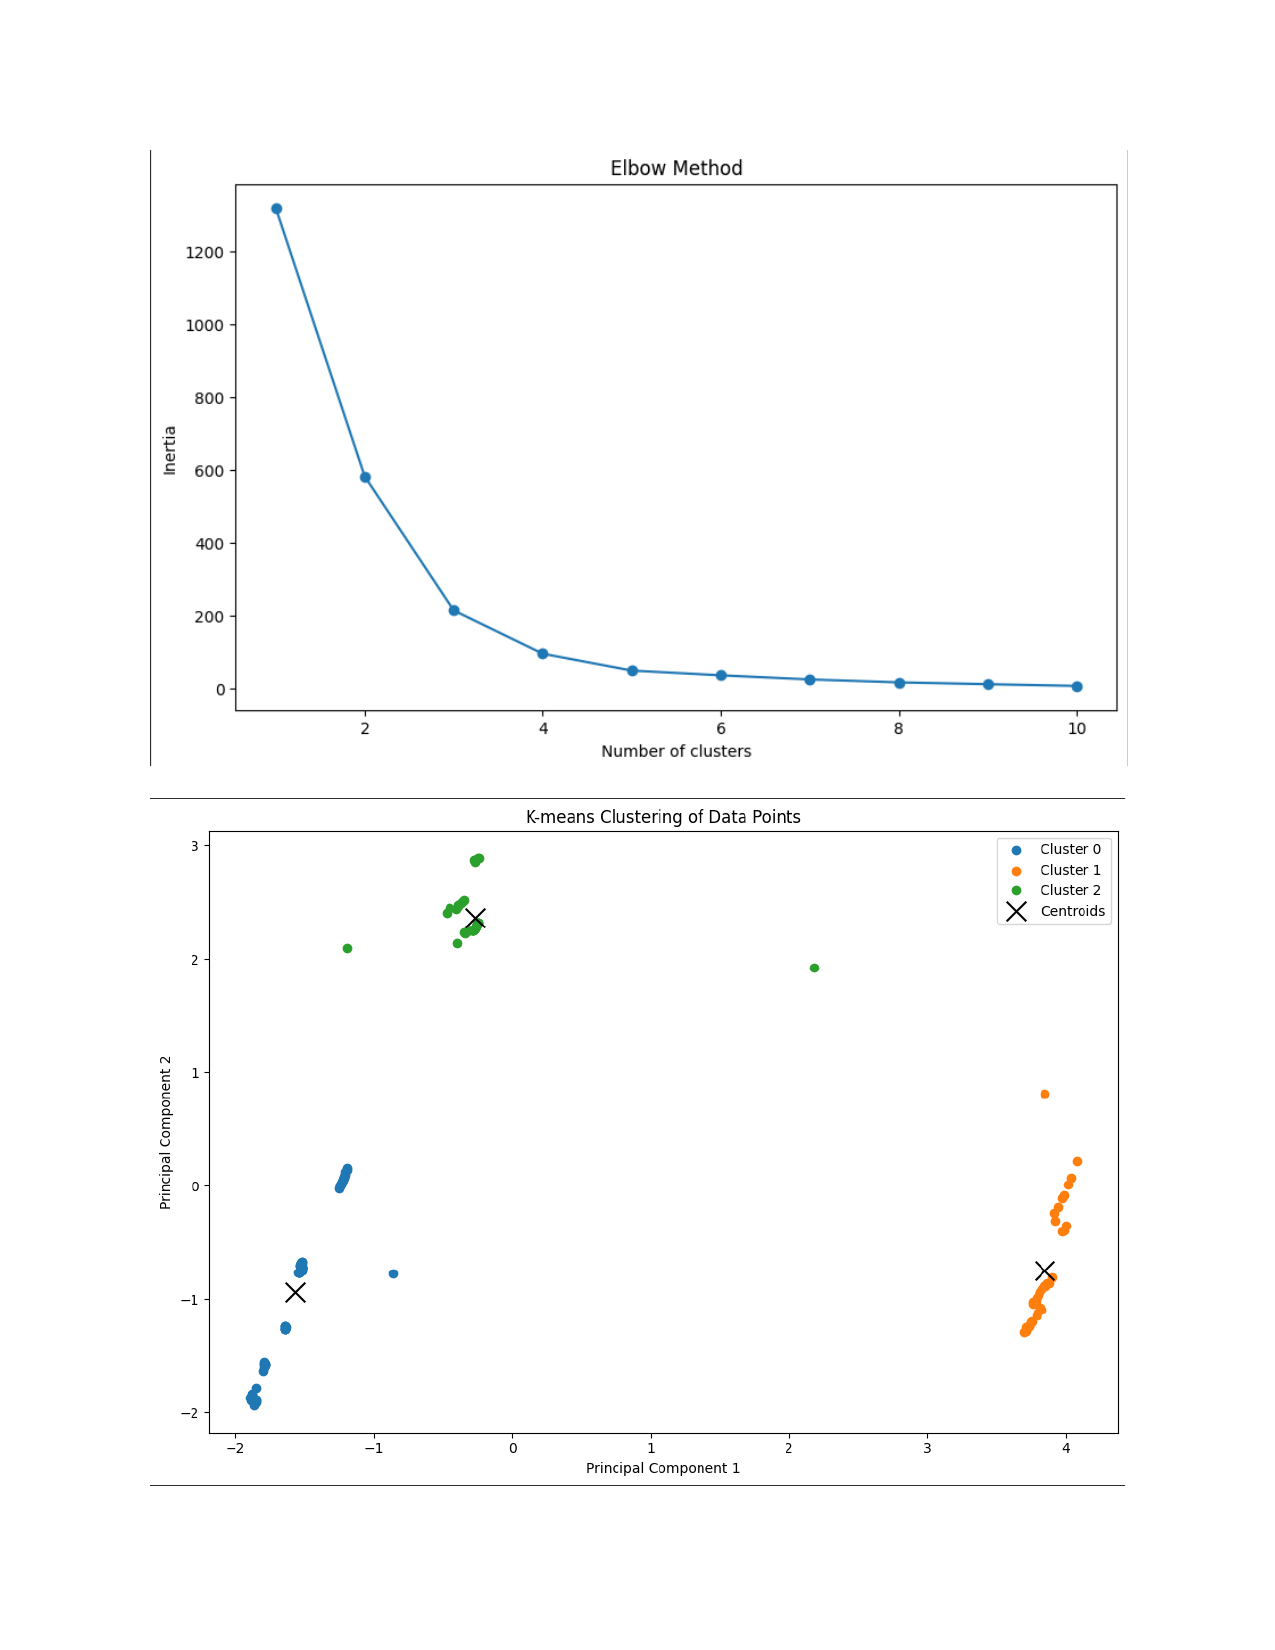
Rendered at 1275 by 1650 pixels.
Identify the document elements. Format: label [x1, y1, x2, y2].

picture [150, 150, 1128, 766]
picture [150, 798, 1125, 1486]
